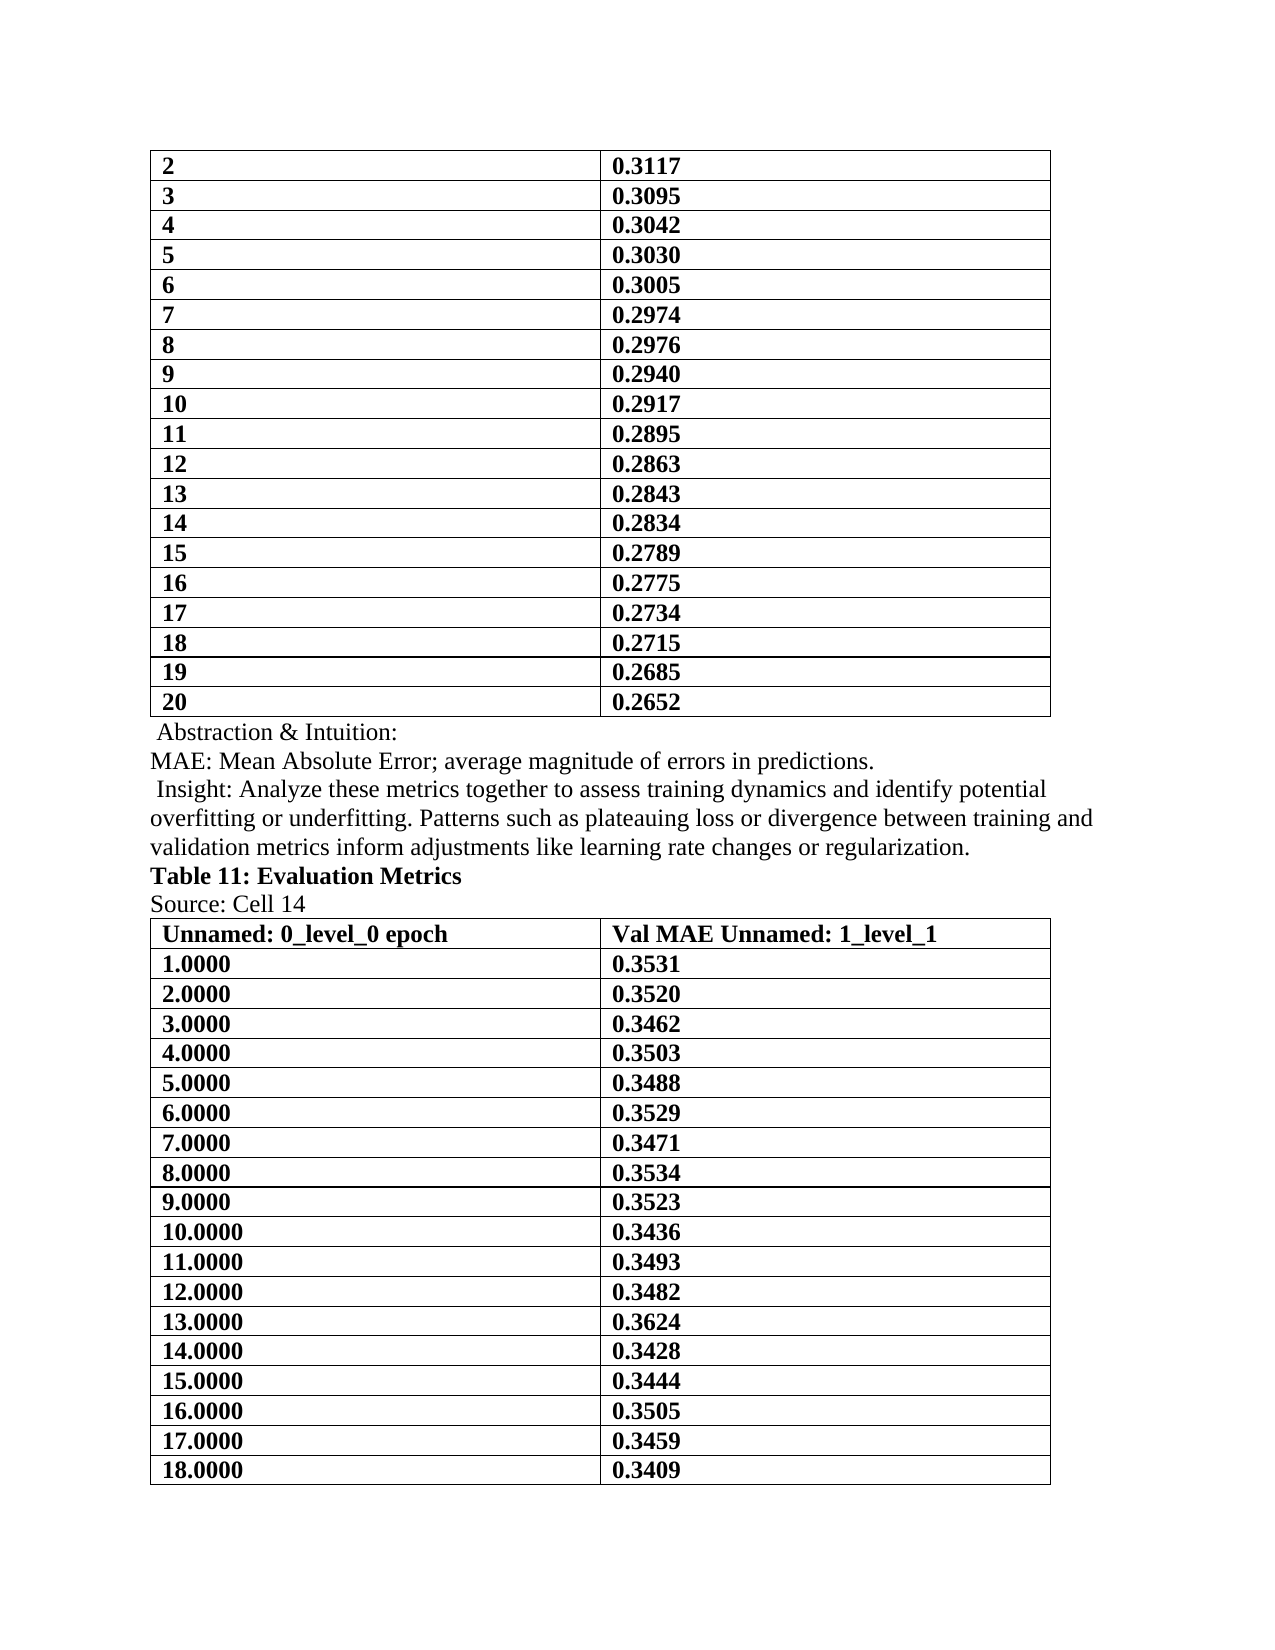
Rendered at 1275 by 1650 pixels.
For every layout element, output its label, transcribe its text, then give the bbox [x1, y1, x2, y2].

table_cell 17.0000 [151, 1426, 600, 1454]
table_cell 18.0000 [151, 1456, 600, 1484]
text Source: Cell 14 [150, 889, 1125, 918]
table_cell 0.3409 [601, 1456, 1050, 1484]
table_cell 8.0000 [151, 1158, 600, 1186]
table_cell 0.2715 [601, 628, 1050, 656]
table_cell 15.0000 [151, 1366, 600, 1395]
table_cell 0.3444 [601, 1366, 1050, 1395]
table_cell 7.0000 [151, 1128, 600, 1157]
table_cell 1.0000 [151, 949, 600, 978]
table_cell 7 [151, 300, 600, 329]
table_cell 3.0000 [151, 1009, 600, 1037]
table_cell 17 [151, 598, 600, 627]
table_cell 6.0000 [151, 1098, 600, 1127]
table_cell 10 [151, 389, 600, 418]
table_cell 0.3030 [601, 240, 1050, 269]
table_cell 0.3534 [601, 1158, 1050, 1186]
table_cell 0.3117 [601, 151, 1050, 180]
table_cell 6 [151, 270, 600, 299]
table_cell 16 [151, 568, 600, 597]
table_cell 0.2974 [601, 300, 1050, 329]
table_cell 12.0000 [151, 1277, 600, 1306]
table_cell 0.3462 [601, 1009, 1050, 1037]
table_cell 20 [151, 687, 600, 716]
table_cell 0.3523 [601, 1188, 1050, 1216]
table_cell 0.3520 [601, 979, 1050, 1008]
table_cell 0.3624 [601, 1307, 1050, 1335]
table_cell 0.3503 [601, 1039, 1050, 1067]
table_cell 18 [151, 628, 600, 656]
table_cell 8 [151, 330, 600, 358]
table_cell 0.3488 [601, 1068, 1050, 1097]
table_cell 0.2940 [601, 360, 1050, 388]
table_cell 4.0000 [151, 1039, 600, 1067]
table_cell 2.0000 [151, 979, 600, 1008]
table_cell 2 [151, 151, 600, 180]
text Table 11: Evaluation Metrics [150, 861, 1125, 889]
table_cell 0.3042 [601, 211, 1050, 239]
table_cell 14 [151, 509, 600, 537]
table_cell 0.3471 [601, 1128, 1050, 1157]
table_cell 0.2917 [601, 389, 1050, 418]
table_cell 3 [151, 181, 600, 209]
table_cell 5.0000 [151, 1068, 600, 1097]
table_cell 0.2976 [601, 330, 1050, 358]
text MAE: Mean Absolute Error; average magnitude of errors in predictions. [150, 746, 1125, 774]
table_cell 10.0000 [151, 1217, 600, 1246]
table_cell 0.3529 [601, 1098, 1050, 1127]
table_cell 0.2734 [601, 598, 1050, 627]
table_cell 0.3493 [601, 1247, 1050, 1276]
table_cell 9.0000 [151, 1188, 600, 1216]
table_cell 4 [151, 211, 600, 239]
table_cell 9 [151, 360, 600, 388]
table_cell 0.3428 [601, 1336, 1050, 1365]
table_cell 0.3531 [601, 949, 1050, 978]
table_cell 12 [151, 449, 600, 478]
table_cell 0.3482 [601, 1277, 1050, 1306]
table_cell 0.3505 [601, 1396, 1050, 1425]
table_cell 0.2789 [601, 538, 1050, 567]
text Insight: Analyze these metrics together to assess training dynamics and identify potential overfitting or underfitting. Patterns such as plateauing loss or divergence between training and validation metrics inform adjustments like learning rate changes or regularization. [150, 774, 1125, 861]
table_cell 13.0000 [151, 1307, 600, 1335]
table_cell 0.3459 [601, 1426, 1050, 1454]
table_cell 16.0000 [151, 1396, 600, 1425]
table_header Val MAE Unnamed: 1_level_1 [601, 919, 1050, 948]
table_cell 15 [151, 538, 600, 567]
table_cell 5 [151, 240, 600, 269]
table_cell 0.2843 [601, 479, 1050, 507]
table_cell 0.2775 [601, 568, 1050, 597]
table_cell 11 [151, 419, 600, 448]
table_cell 14.0000 [151, 1336, 600, 1365]
table_cell 0.3436 [601, 1217, 1050, 1246]
table_cell 0.3005 [601, 270, 1050, 299]
table_cell 0.3095 [601, 181, 1050, 209]
table_cell 0.2834 [601, 509, 1050, 537]
table_cell 0.2895 [601, 419, 1050, 448]
table_cell 11.0000 [151, 1247, 600, 1276]
table_cell 0.2863 [601, 449, 1050, 478]
table_cell 0.2685 [601, 658, 1050, 686]
table_cell 19 [151, 658, 600, 686]
table_cell 13 [151, 479, 600, 507]
table_cell 0.2652 [601, 687, 1050, 716]
table_header Unnamed: 0_level_0 epoch [151, 919, 600, 948]
text Abstraction & Intuition: [150, 717, 1125, 746]
